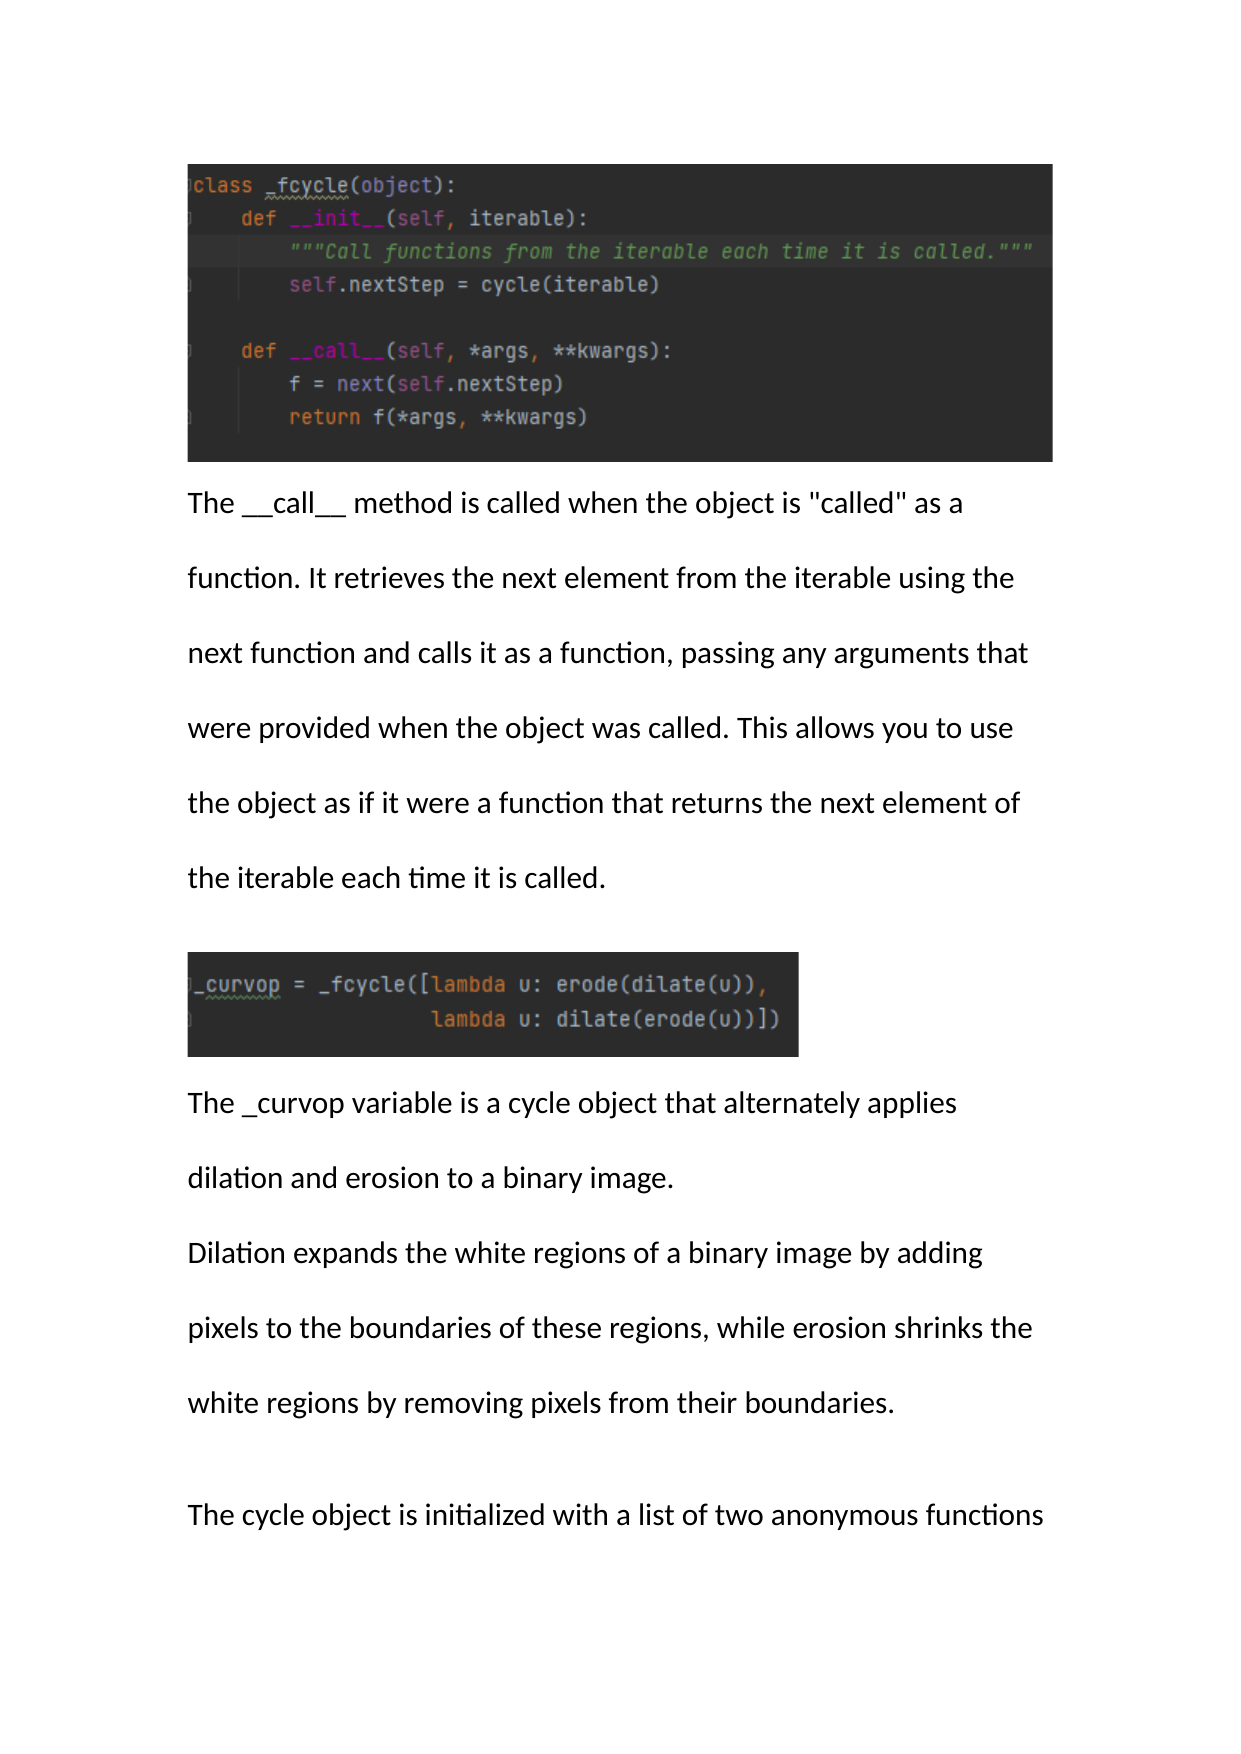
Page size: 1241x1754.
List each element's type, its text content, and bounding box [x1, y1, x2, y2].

picture [187, 164, 1053, 462]
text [187, 1477, 1053, 1552]
picture [187, 952, 799, 1057]
text The _curvop variable is a cycle object that alternately applies dilation and erosion to a binary image. [187, 1064, 1053, 1214]
text Dilation expands the white regions of a binary image by adding pixels to the boundaries of these regions, while erosion shrinks the white regions by removing pixels from their boundaries. [187, 1214, 1053, 1439]
text The __call__ method is called when the object is "called" as a function. It retrieves the next element from the iterable using the next function and calls it as a function, passing any arguments that were provided when the object was called. This allows you to use the object as if it were a function that returns the next element of the iterable each time it is called. [187, 464, 1053, 914]
